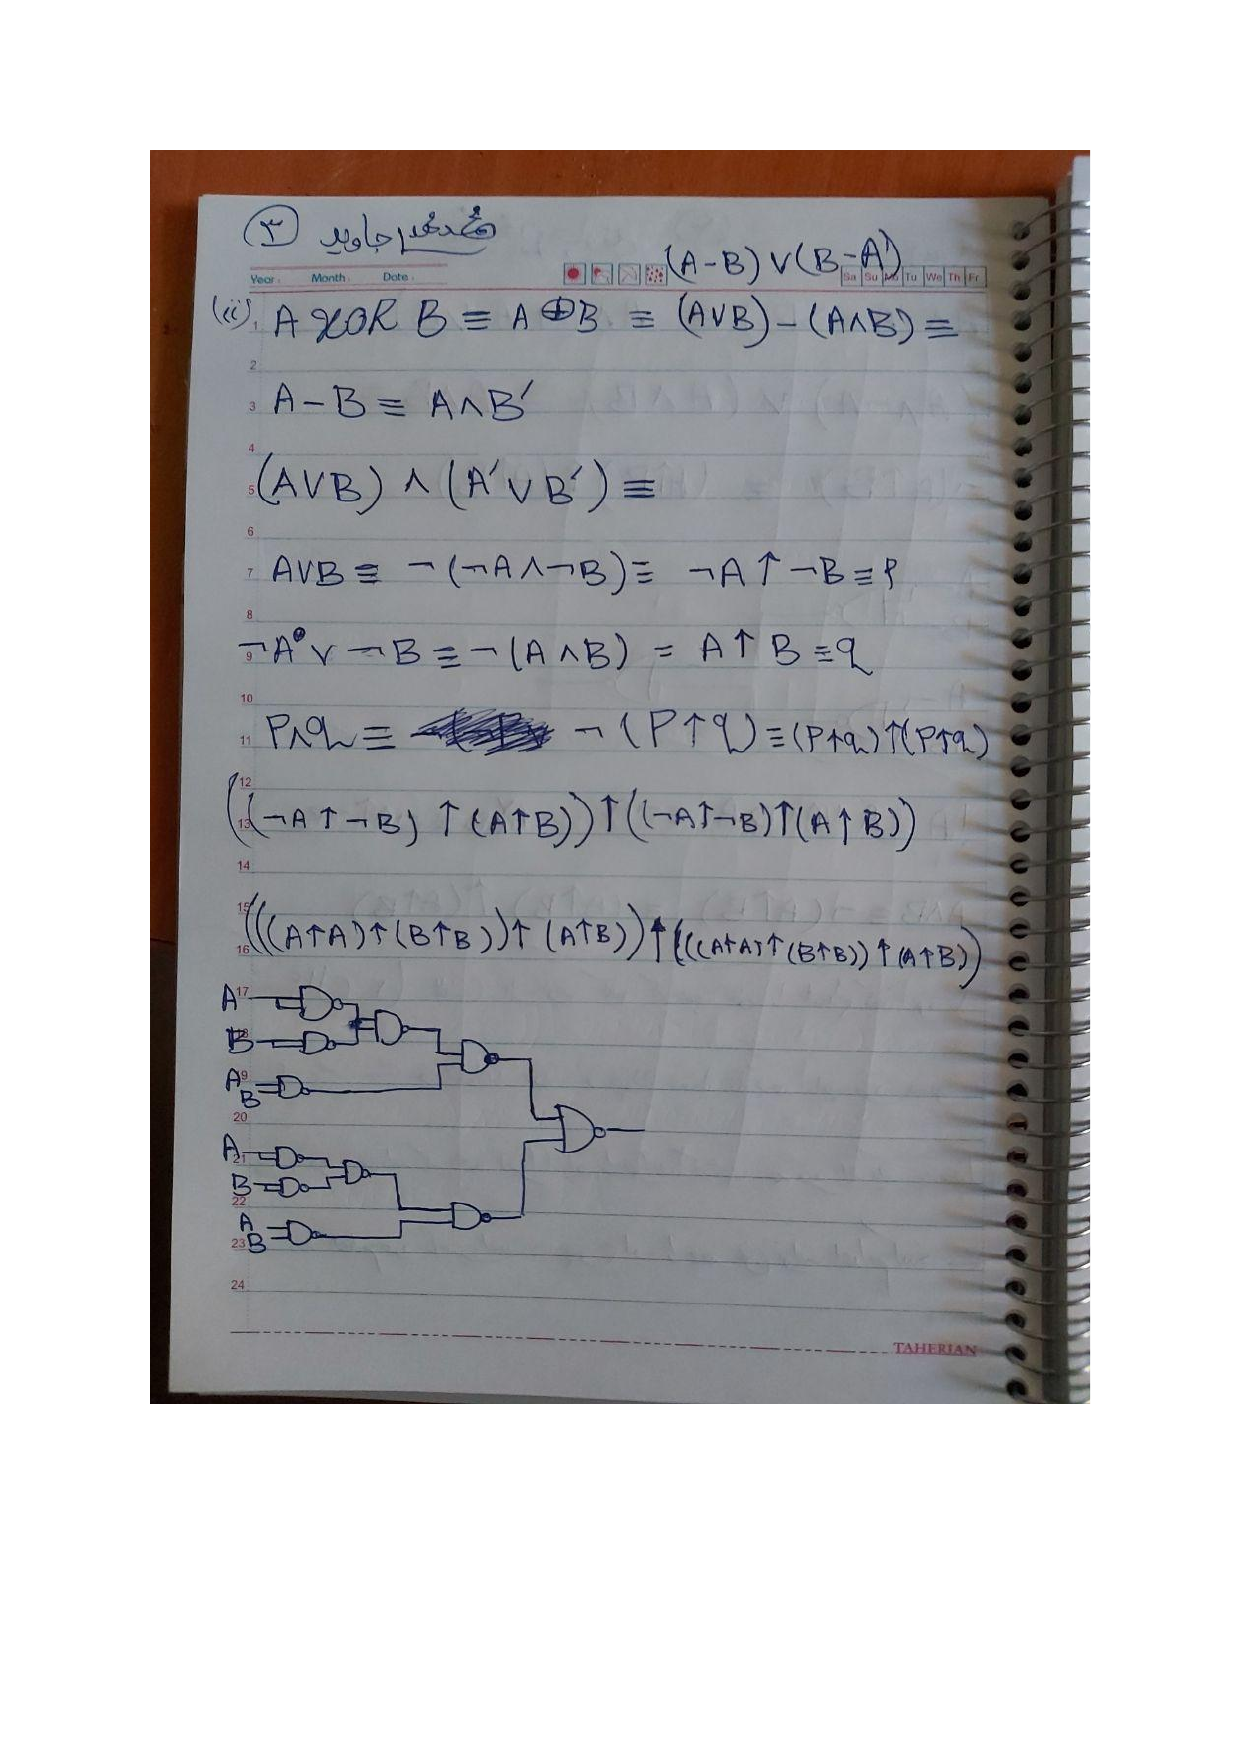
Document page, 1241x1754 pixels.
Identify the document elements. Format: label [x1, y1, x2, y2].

picture [150, 150, 1091, 1404]
